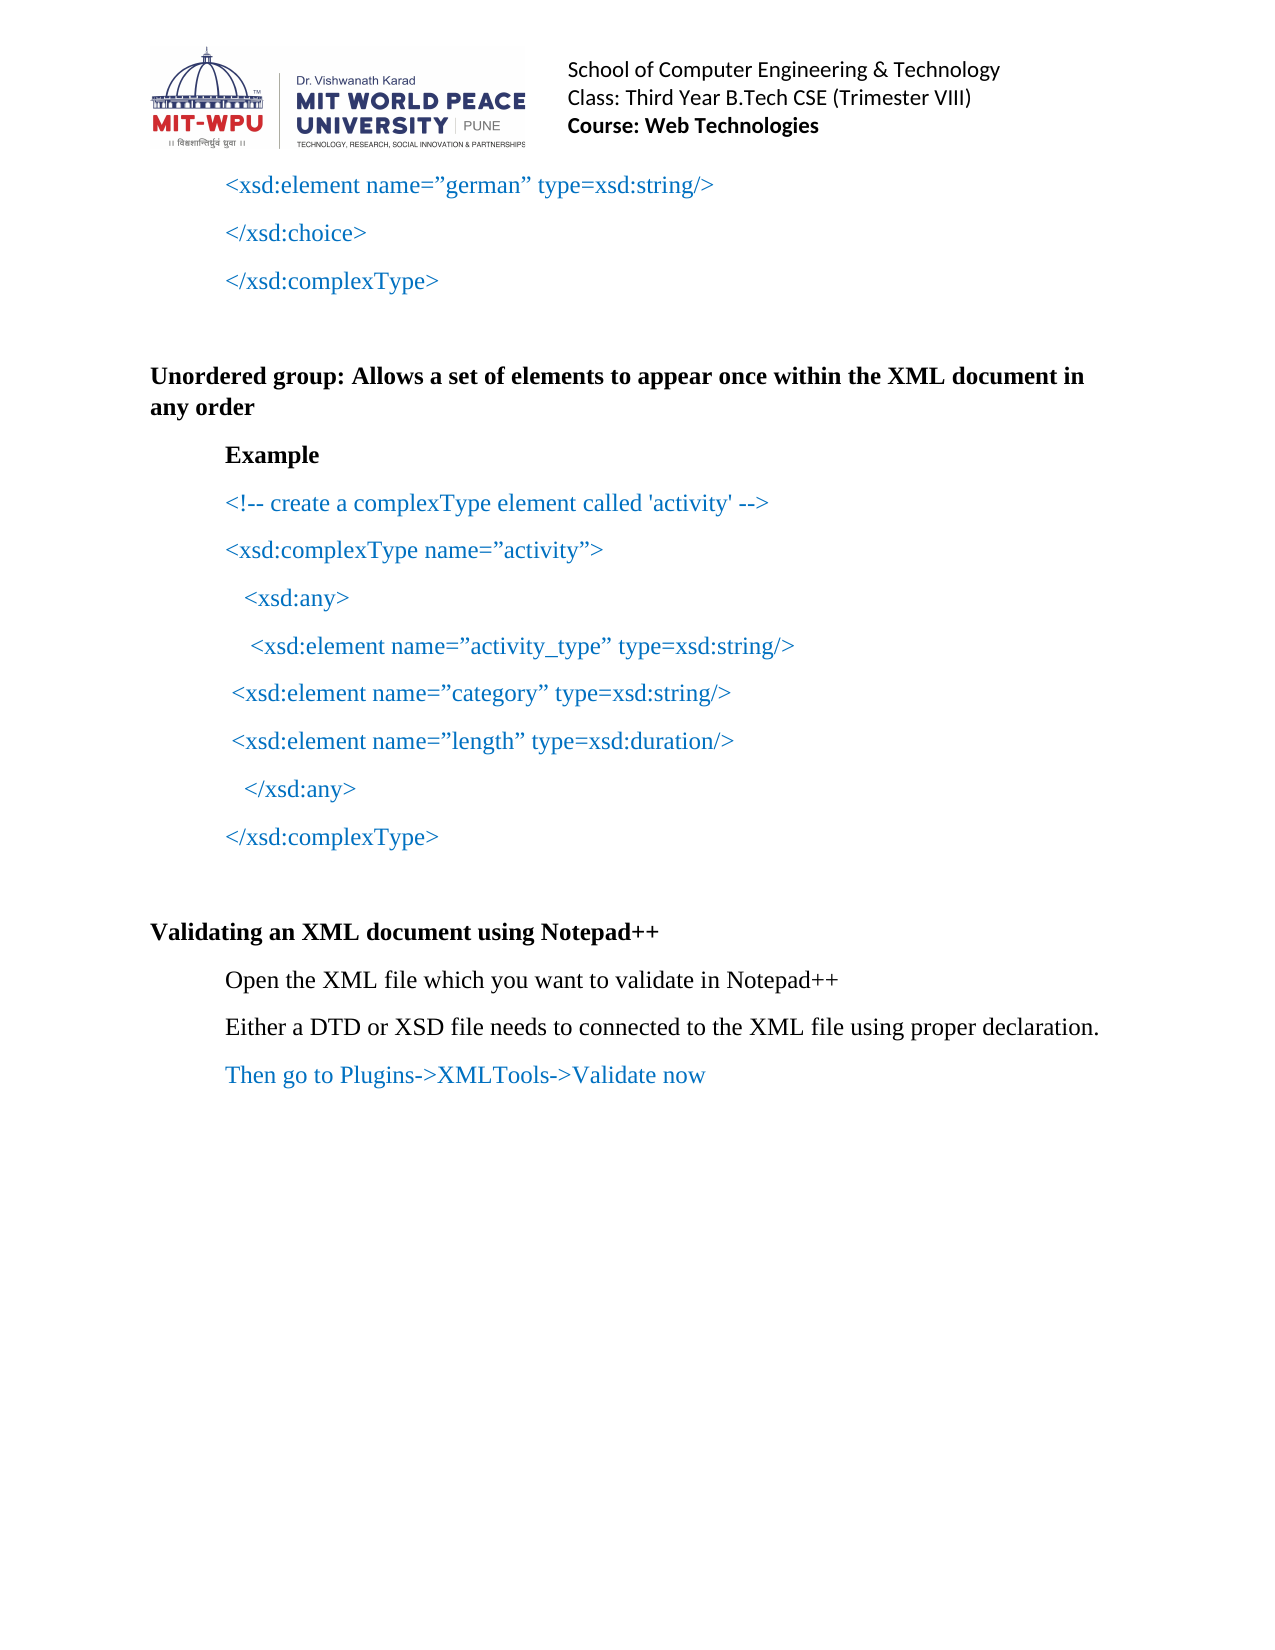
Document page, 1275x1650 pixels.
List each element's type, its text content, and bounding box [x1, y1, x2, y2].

text </xsd:choice> [225, 218, 1125, 247]
text Unordered group: Allows a set of elements to appear once within the XML document in any order [150, 361, 1125, 421]
text <xsd:element name=”german” type=xsd:string/> [225, 170, 1125, 199]
text <xsd:complexType name=”activity”> [225, 535, 1125, 564]
text <xsd:element name=”length” type=xsd:duration/> [225, 726, 1125, 755]
text </xsd:complexType> [225, 266, 1125, 294]
picture [150, 46, 525, 149]
text <xsd:element name=”category” type=xsd:string/> [225, 678, 1125, 707]
text <!-- create a complexType element called 'activity' --> [225, 488, 1125, 516]
text Then go to Plugins->XMLTools->Validate now [225, 1060, 1125, 1089]
text </xsd:complexType> [225, 822, 1125, 850]
text </xsd:any> [225, 774, 1125, 803]
text <xsd:element name=”activity_type” type=xsd:string/> [225, 631, 1125, 659]
text <xsd:any> [225, 583, 1125, 612]
text Validating an XML document using Notepad++ [150, 917, 1125, 946]
text Open the XML file which you want to validate in Notepad++ [225, 965, 1125, 993]
text Either a DTD or XSD file needs to connected to the XML file using proper declaration. [225, 1012, 1125, 1041]
text Example [225, 440, 1125, 469]
